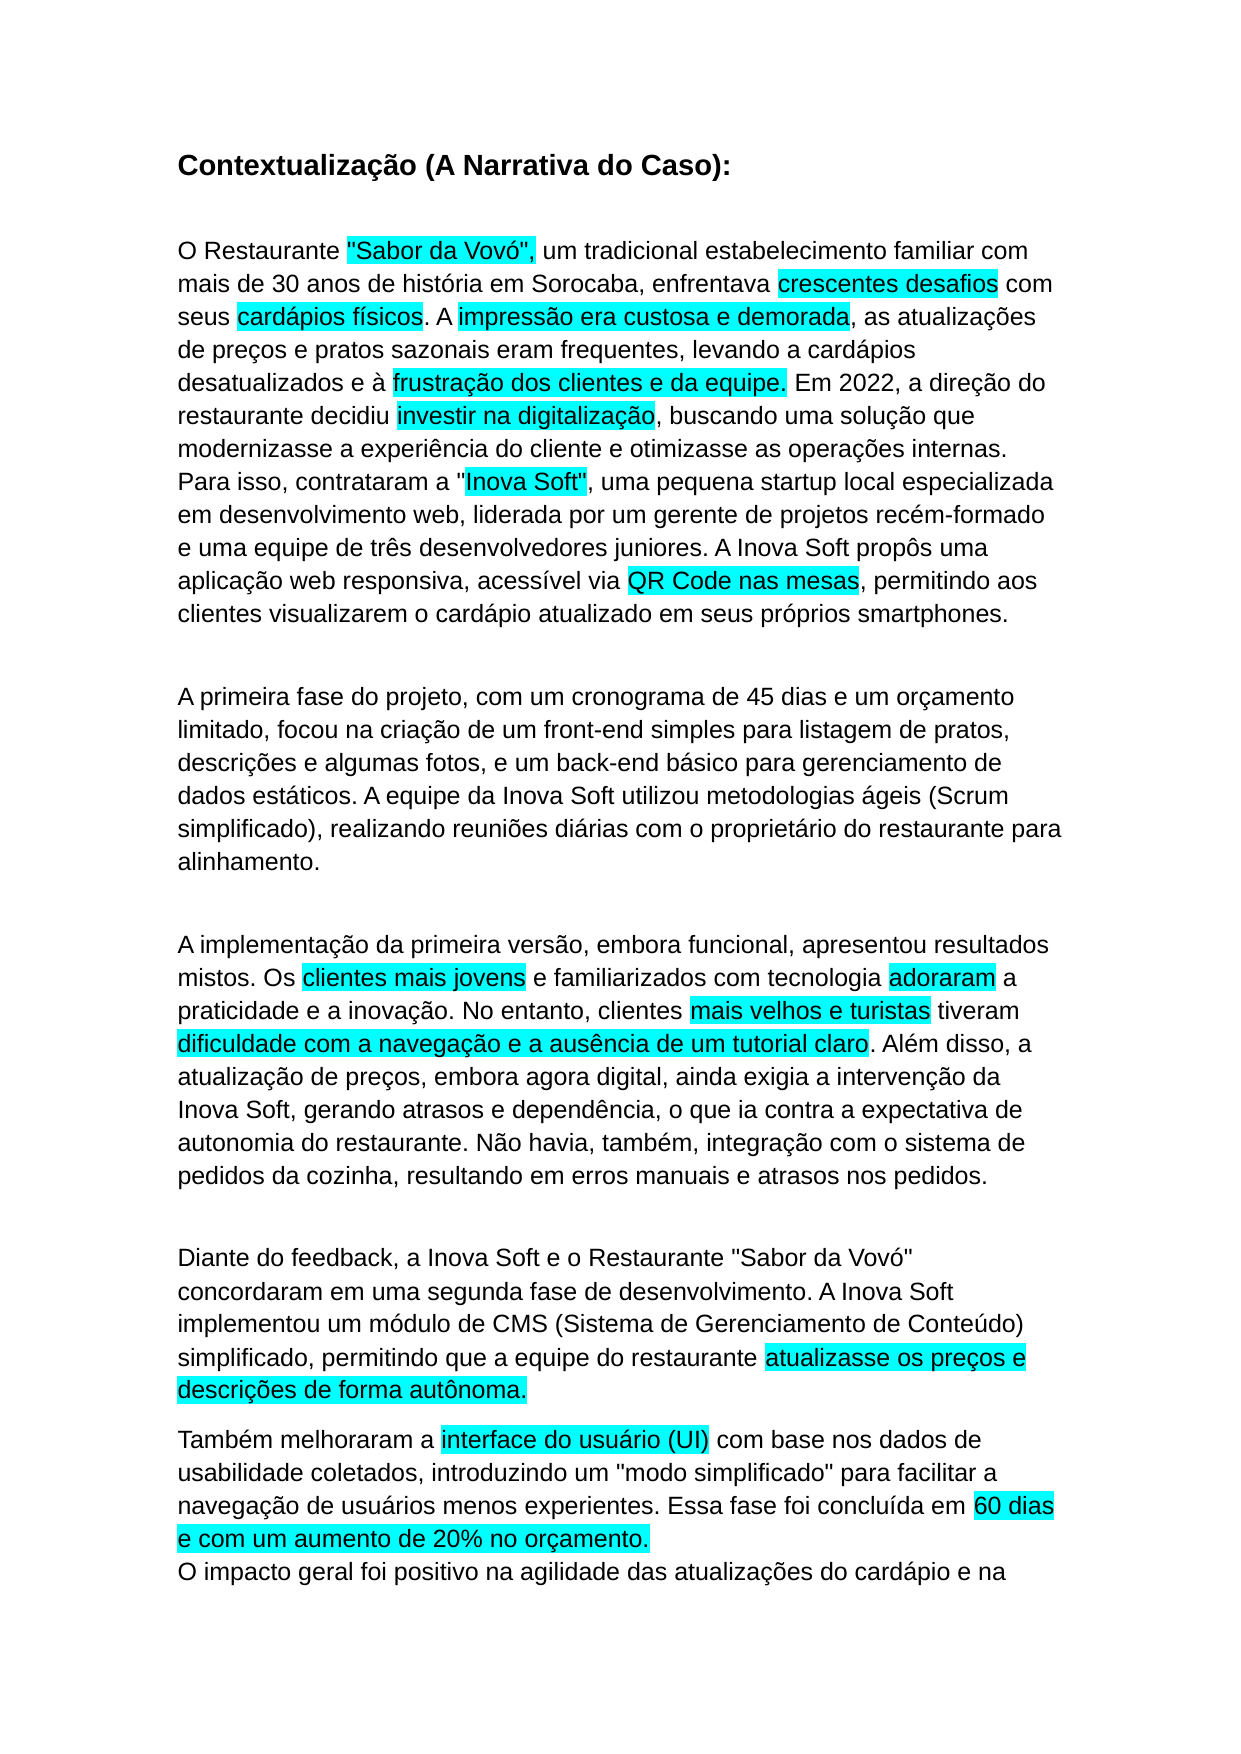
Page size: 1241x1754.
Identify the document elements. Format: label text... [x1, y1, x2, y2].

text O Restaurante "Sabor da Vovó", um tradicional estabelecimento familiar com mais de 30 anos de história em Sorocaba, enfrentava crescentes desafios com seus cardápios físicos. A impressão era custosa e demorada, as atualizações de preços e pratos sazonais eram frequentes, levando a cardápios desatualizados e à frustração dos clientes e da equipe. Em 2022, a direção do restaurante decidiu investir na digitalização, buscando uma solução que modernizasse a experiência do cliente e otimizasse as operações internas. Para isso, contrataram a "Inova Soft", uma pequena startup local especializada em desenvolvimento web, liderada por um gerente de projetos recém-formado e uma equipe de três desenvolvedores juniores. A Inova Soft propôs uma aplicação web responsiva, acessível via QR Code nas mesas, permitindo aos clientes visualizarem o cardápio atualizado em seus próprios smartphones. [177, 203, 1063, 628]
text Contextualização (A Narrativa do Caso): [177, 148, 1063, 181]
text Diante do feedback, a Inova Soft e o Restaurante "Sabor da Vovó" concordaram em uma segunda fase de desenvolvimento. A Inova Soft implementou um módulo de CMS (Sistema de Gerenciamento de Conteúdo) simplificado, permitindo que a equipe do restaurante atualizasse os preços e descrições de forma autônoma. [177, 1210, 1063, 1404]
text A implementação da primeira versão, embora funcional, apresentou resultados mistos. Os clientes mais jovens e familiarizados com tecnologia adoraram a praticidade e a inovação. No entanto, clientes mais velhos e turistas tiveram dificuldade com a navegação e a ausência de um tutorial claro. Além disso, a atualização de preços, embora agora digital, ainda exigia a intervenção da Inova Soft, gerando atrasos e dependência, o que ia contra a expectativa de autonomia do restaurante. Não havia, também, integração com o sistema de pedidos da cozinha, resultando em erros manuais e atrasos nos pedidos. [177, 897, 1063, 1189]
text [177, 1425, 1063, 1586]
text A primeira fase do projeto, com um cronograma de 45 dias e um orçamento limitado, focou na criação de um front-end simples para listagem de pratos, descrições e algumas fotos, e um back-end básico para gerenciamento de dados estáticos. A equipe da Inova Soft utilizou metodologias ágeis (Scrum simplificado), realizando reuniões diárias com o proprietário do restaurante para alinhamento. [177, 649, 1063, 876]
